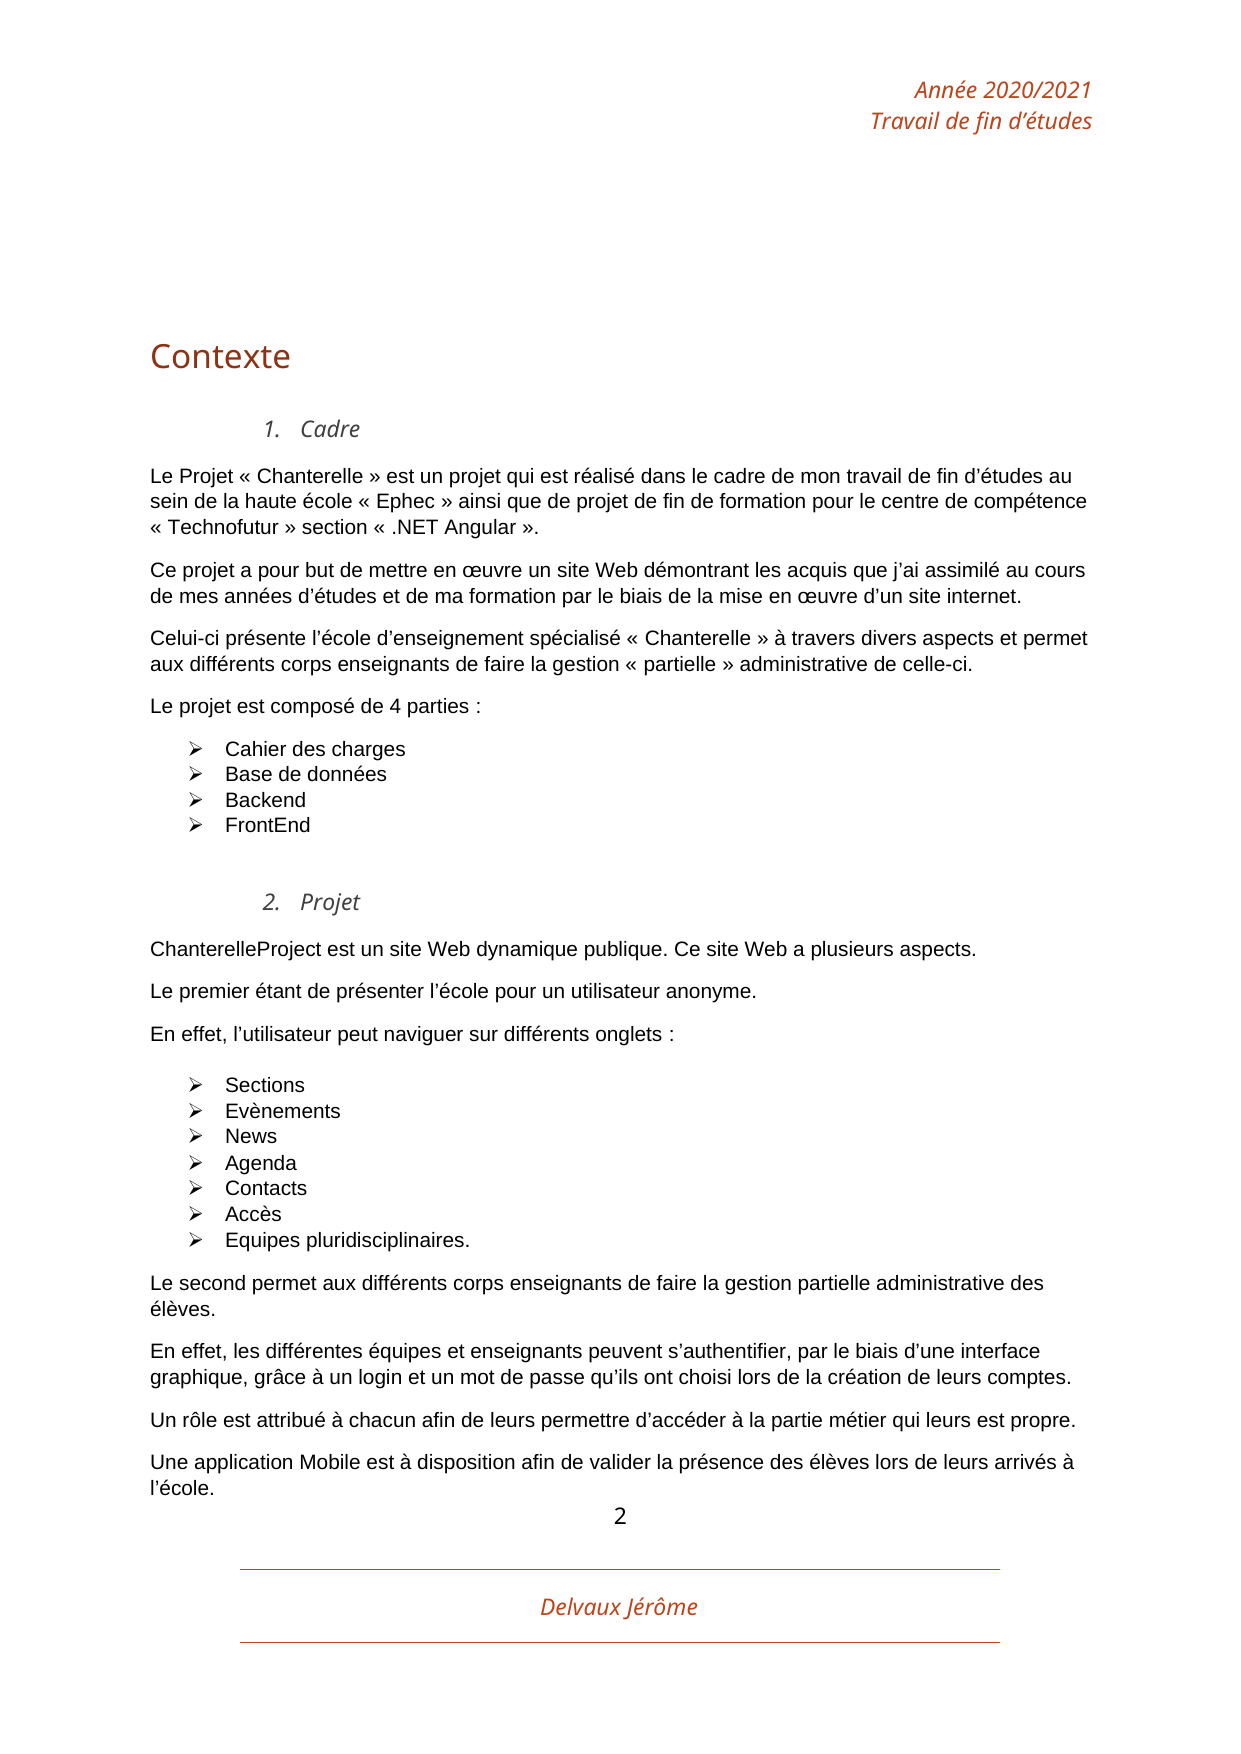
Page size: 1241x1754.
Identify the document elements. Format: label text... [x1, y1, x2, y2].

text Le Projet « Chanterelle » est un projet qui est réalisé dans le cadre de mon travail de fin d’études au sein de la haute école « Ephec » ainsi que de projet de fin de formation pour le centre de compétence « Technofutur » section « .NET Angular ». [150, 463, 1090, 539]
list Sections [187, 1072, 1090, 1097]
text Ce projet a pour but de mettre en œuvre un site Web démontrant les acquis que j’ai assimilé au cours de mes années d’études et de ma formation par le biais de la mise en œuvre d’un site internet. [150, 558, 1090, 607]
list Evènements [187, 1098, 1090, 1122]
list Projet [262, 886, 1090, 917]
text En effet, les différentes équipes et enseignants peuvent s’authentifier, par le biais d’une interface graphique, grâce à un login et un mot de passe qu’ils ont choisi lors de la création de leurs comptes. [150, 1339, 1090, 1389]
list Accès [187, 1202, 1090, 1226]
list Backend [187, 788, 1090, 812]
list FrontEnd [187, 813, 1090, 837]
text Celui-ci présente l’école d’enseignement spécialisé « Chanterelle » à travers divers aspects et permet aux différents corps enseignants de faire la gestion « partielle » administrative de celle-ci. [150, 626, 1090, 676]
list Cadre [262, 413, 1090, 444]
list Agenda [187, 1150, 1090, 1174]
text Le projet est composé de 4 parties : [150, 694, 1090, 718]
list Cahier des charges [187, 737, 1090, 761]
text ChanterelleProject est un site Web dynamique publique. Ce site Web a plusieurs aspects. [150, 937, 1090, 961]
list Equipes pluridisciplinaires. [187, 1228, 1090, 1252]
text Le second permet aux différents corps enseignants de faire la gestion partielle administrative des élèves. [150, 1271, 1090, 1321]
list News [187, 1124, 1090, 1148]
text En effet, l’utilisateur peut naviguer sur différents onglets : [150, 1022, 1090, 1046]
text Un rôle est attribué à chacun afin de leurs permettre d’accéder à la partie métier qui leurs est propre. [150, 1407, 1090, 1431]
list Base de données [187, 762, 1090, 786]
text Le premier étant de présenter l’école pour un utilisateur anonyme. [150, 979, 1090, 1003]
subtitle Contexte [150, 333, 1090, 378]
list Contacts [187, 1176, 1090, 1200]
text Une application Mobile est à disposition afin de valider la présence des élèves lors de leurs arrivés à l’école. [150, 1450, 1090, 1500]
